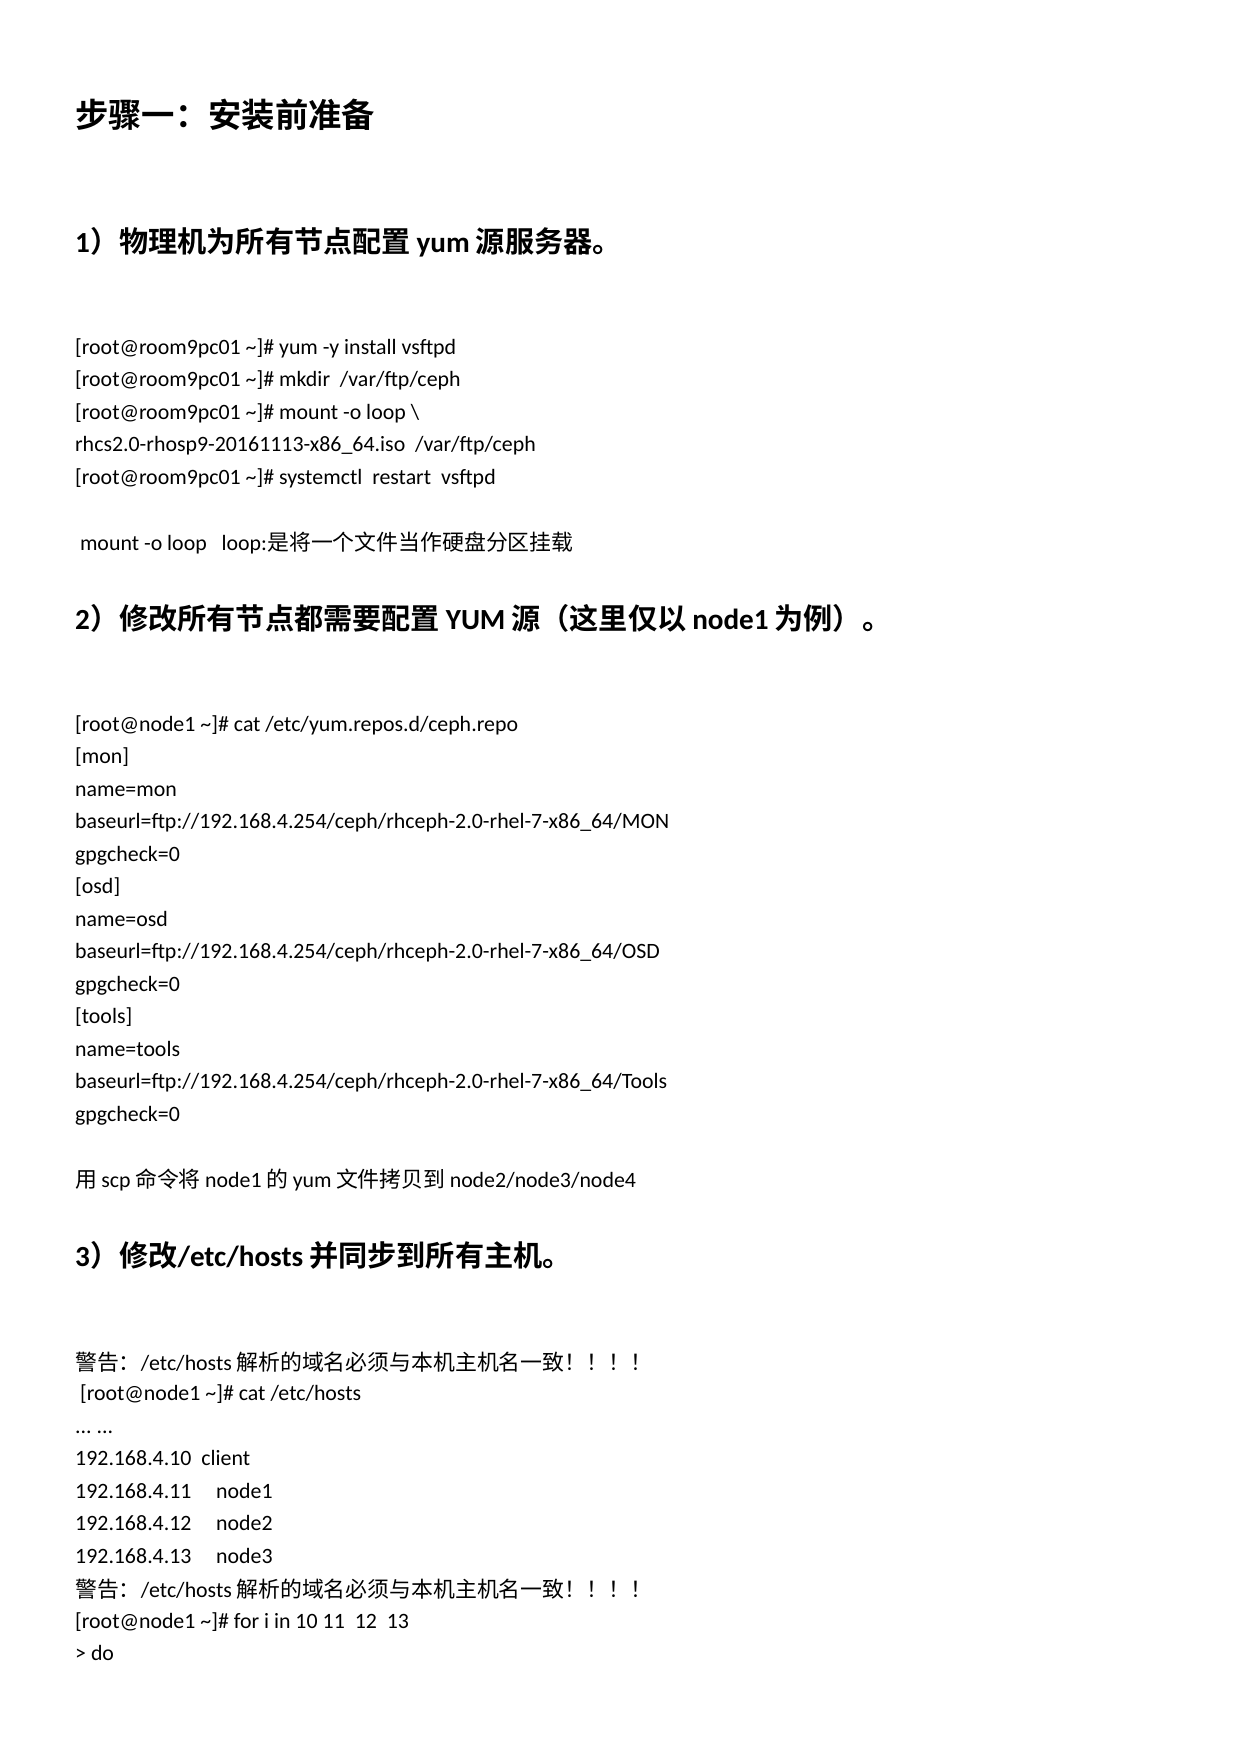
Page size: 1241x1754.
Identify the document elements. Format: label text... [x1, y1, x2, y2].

text [osd] [75, 869, 1165, 902]
text baseurl=ftp://192.168.4.254/ceph/rhceph-2.0-rhel-7-x86_64/Tools [75, 1064, 1165, 1097]
text name=mon [75, 772, 1165, 804]
text ... ... [75, 1409, 1165, 1442]
text [root@node1 ~]# cat /etc/hosts [75, 1377, 1165, 1409]
text [root@node1 ~]# for i in 10 11 12 13 [75, 1604, 1165, 1637]
text > do [75, 1637, 1165, 1669]
subtitle 步骤一：安装前准备 [75, 81, 1165, 146]
text [mon] [75, 739, 1165, 772]
text 警告：/etc/hosts解析的域名必须与本机主机名一致！！！！ [75, 1572, 1165, 1604]
text name=osd [75, 902, 1165, 934]
text 用scp命令将node1 的yum文件拷贝到node2/node3/node4 [75, 1162, 1165, 1194]
text 192.168.4.10 client [75, 1442, 1165, 1474]
subtitle 3）修改/etc/hosts并同步到所有主机。 [75, 1222, 1165, 1287]
text [root@room9pc01 ~]# yum -y install vsftpd [75, 330, 1165, 362]
text baseurl=ftp://192.168.4.254/ceph/rhceph-2.0-rhel-7-x86_64/OSD [75, 934, 1165, 967]
text name=tools [75, 1032, 1165, 1064]
text gpgcheck=0 [75, 967, 1165, 999]
subtitle 1）物理机为所有节点配置yum源服务器。 [75, 207, 1165, 272]
text rhcs2.0-rhosp9-20161113-x86_64.iso /var/ftp/ceph [75, 427, 1165, 460]
text 192.168.4.11 node1 [75, 1474, 1165, 1507]
text [tools] [75, 999, 1165, 1032]
text gpgcheck=0 [75, 837, 1165, 869]
subtitle 2）修改所有节点都需要配置YUM源（这里仅以node1为例）。 [75, 584, 1165, 649]
text [root@node1 ~]# cat /etc/yum.repos.d/ceph.repo [75, 707, 1165, 739]
text baseurl=ftp://192.168.4.254/ceph/rhceph-2.0-rhel-7-x86_64/MON [75, 804, 1165, 837]
text 192.168.4.12 node2 [75, 1507, 1165, 1539]
text [root@room9pc01 ~]# mount -o loop \ [75, 395, 1165, 427]
text 192.168.4.13 node3 [75, 1539, 1165, 1572]
text 警告：/etc/hosts解析的域名必须与本机主机名一致！！！！ [75, 1344, 1165, 1377]
text gpgcheck=0 [75, 1097, 1165, 1129]
text [root@room9pc01 ~]# mkdir /var/ftp/ceph [75, 362, 1165, 395]
text [root@room9pc01 ~]# systemctl restart vsftpd [75, 460, 1165, 492]
text mount -o loop loop:是将一个文件当作硬盘分区挂载 [75, 525, 1165, 557]
